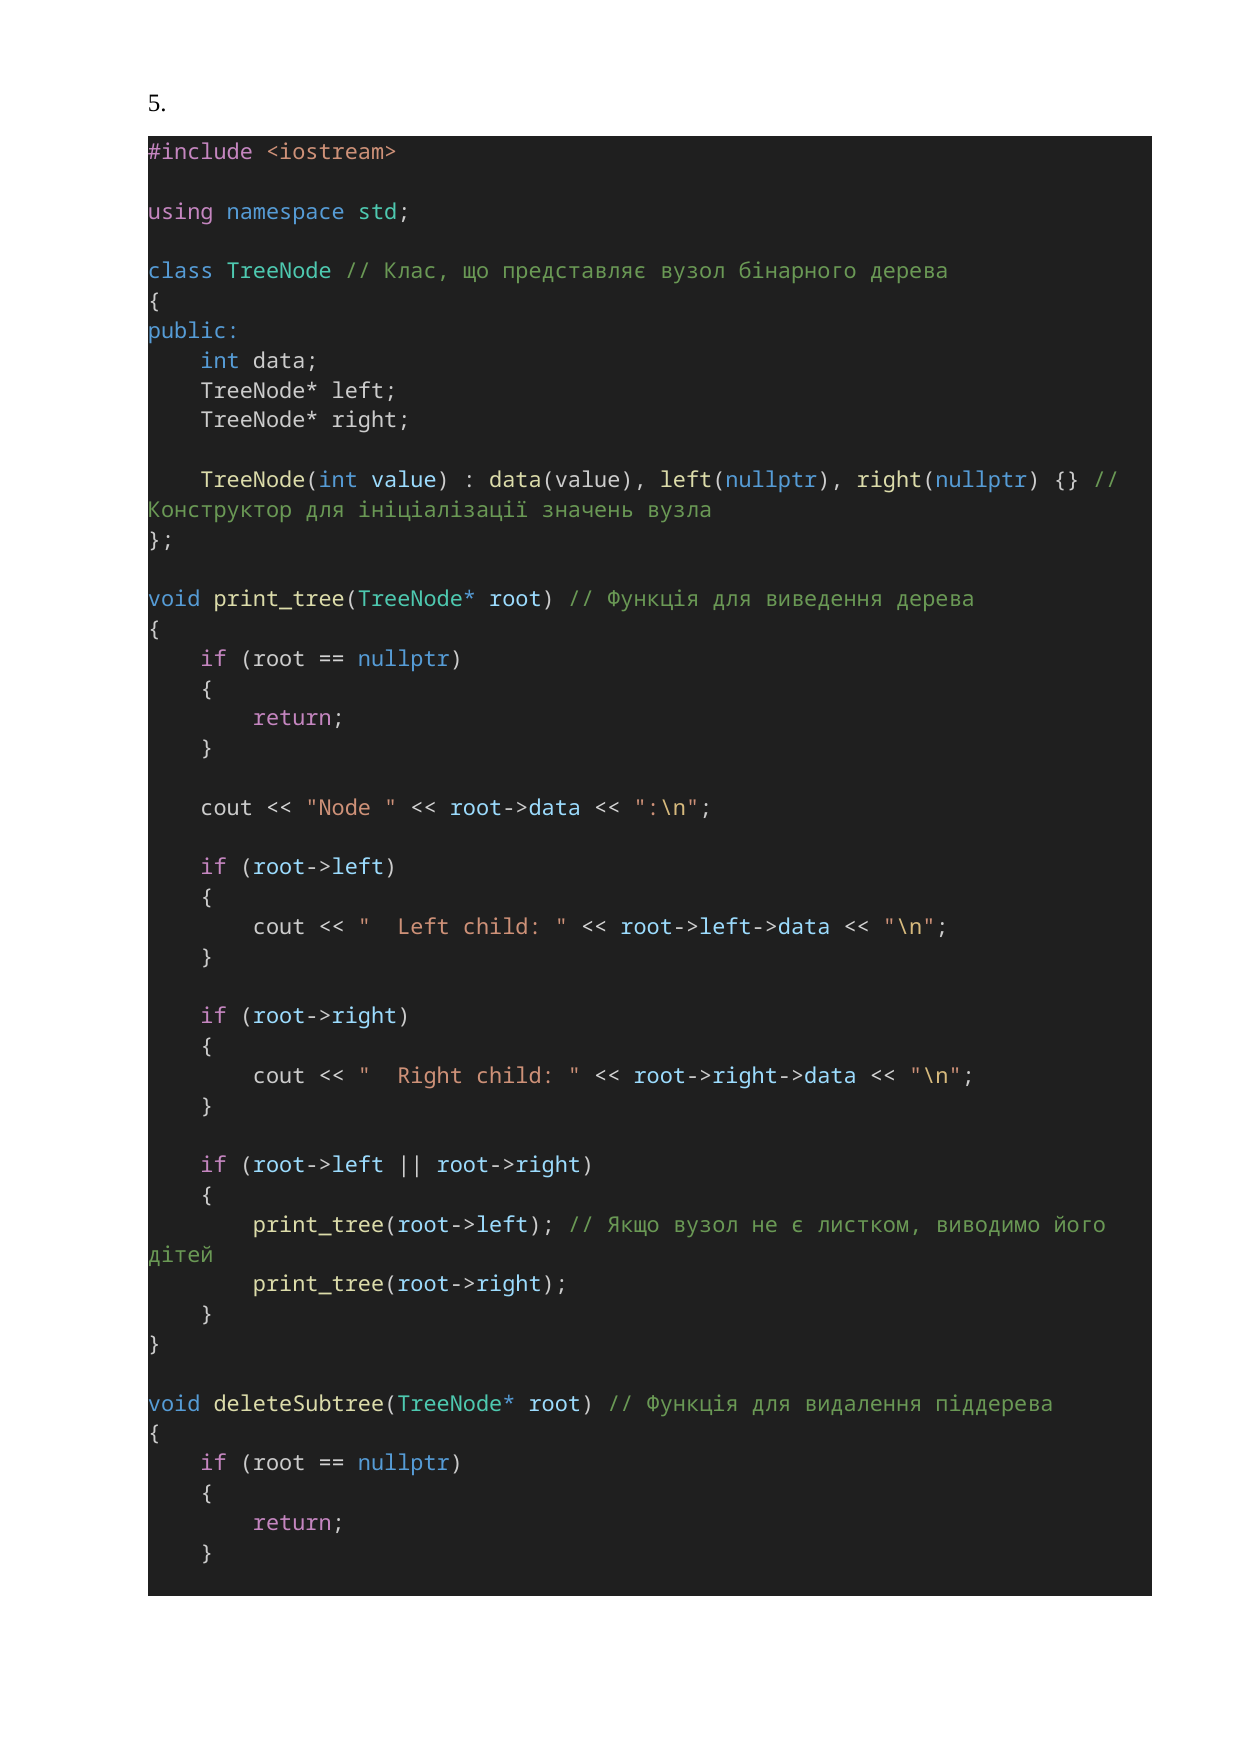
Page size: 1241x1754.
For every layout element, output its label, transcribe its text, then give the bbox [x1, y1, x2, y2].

text { [148, 285, 1152, 315]
text } [148, 732, 1152, 762]
text TreeNode(int value) : data(value), left(nullptr), right(nullptr) {} // Конструктор для ініціалізації значень вузла [148, 464, 1152, 523]
text void print_tree(TreeNode* root) // Функція для виведення дерева [148, 583, 1152, 613]
text if (root->right) [148, 1000, 1152, 1030]
text TreeNode* right; [148, 404, 1152, 434]
text } [148, 1089, 1152, 1119]
text 5. [148, 88, 1152, 117]
text class TreeNode // Клас, що представляє вузол бінарного дерева [148, 255, 1152, 285]
text public: [148, 315, 1152, 345]
text { [148, 672, 1152, 702]
text return; [148, 702, 1152, 732]
text if (root == nullptr) [148, 1447, 1152, 1477]
text cout << " Left child: " << root->left->data << "\n"; [148, 911, 1152, 941]
text using namespace std; [148, 196, 1152, 226]
text #include <iostream> [148, 136, 1152, 166]
text { [148, 613, 1152, 643]
text TreeNode* left; [148, 374, 1152, 404]
text return; [148, 1507, 1152, 1536]
text { [148, 1417, 1152, 1447]
text } [148, 941, 1152, 970]
text int data; [148, 345, 1152, 374]
text { [148, 1030, 1152, 1060]
text { [148, 1477, 1152, 1507]
text print_tree(root->left); // Якщо вузол не є листком, виводимо його дітей [148, 1209, 1152, 1268]
text if (root->left) [148, 851, 1152, 881]
text cout << "Node " << root->data << ":\n"; [148, 792, 1152, 821]
text { [148, 881, 1152, 911]
text if (root == nullptr) [148, 643, 1152, 672]
text } [148, 1328, 1152, 1358]
text cout << " Right child: " << root->right->data << "\n"; [148, 1060, 1152, 1089]
text } [148, 1536, 1152, 1566]
text void deleteSubtree(TreeNode* root) // Функція для видалення піддерева [148, 1387, 1152, 1417]
text print_tree(root->right); [148, 1268, 1152, 1298]
text }; [148, 523, 1152, 553]
text if (root->left || root->right) [148, 1149, 1152, 1179]
text } [148, 1298, 1152, 1328]
text { [148, 1179, 1152, 1209]
